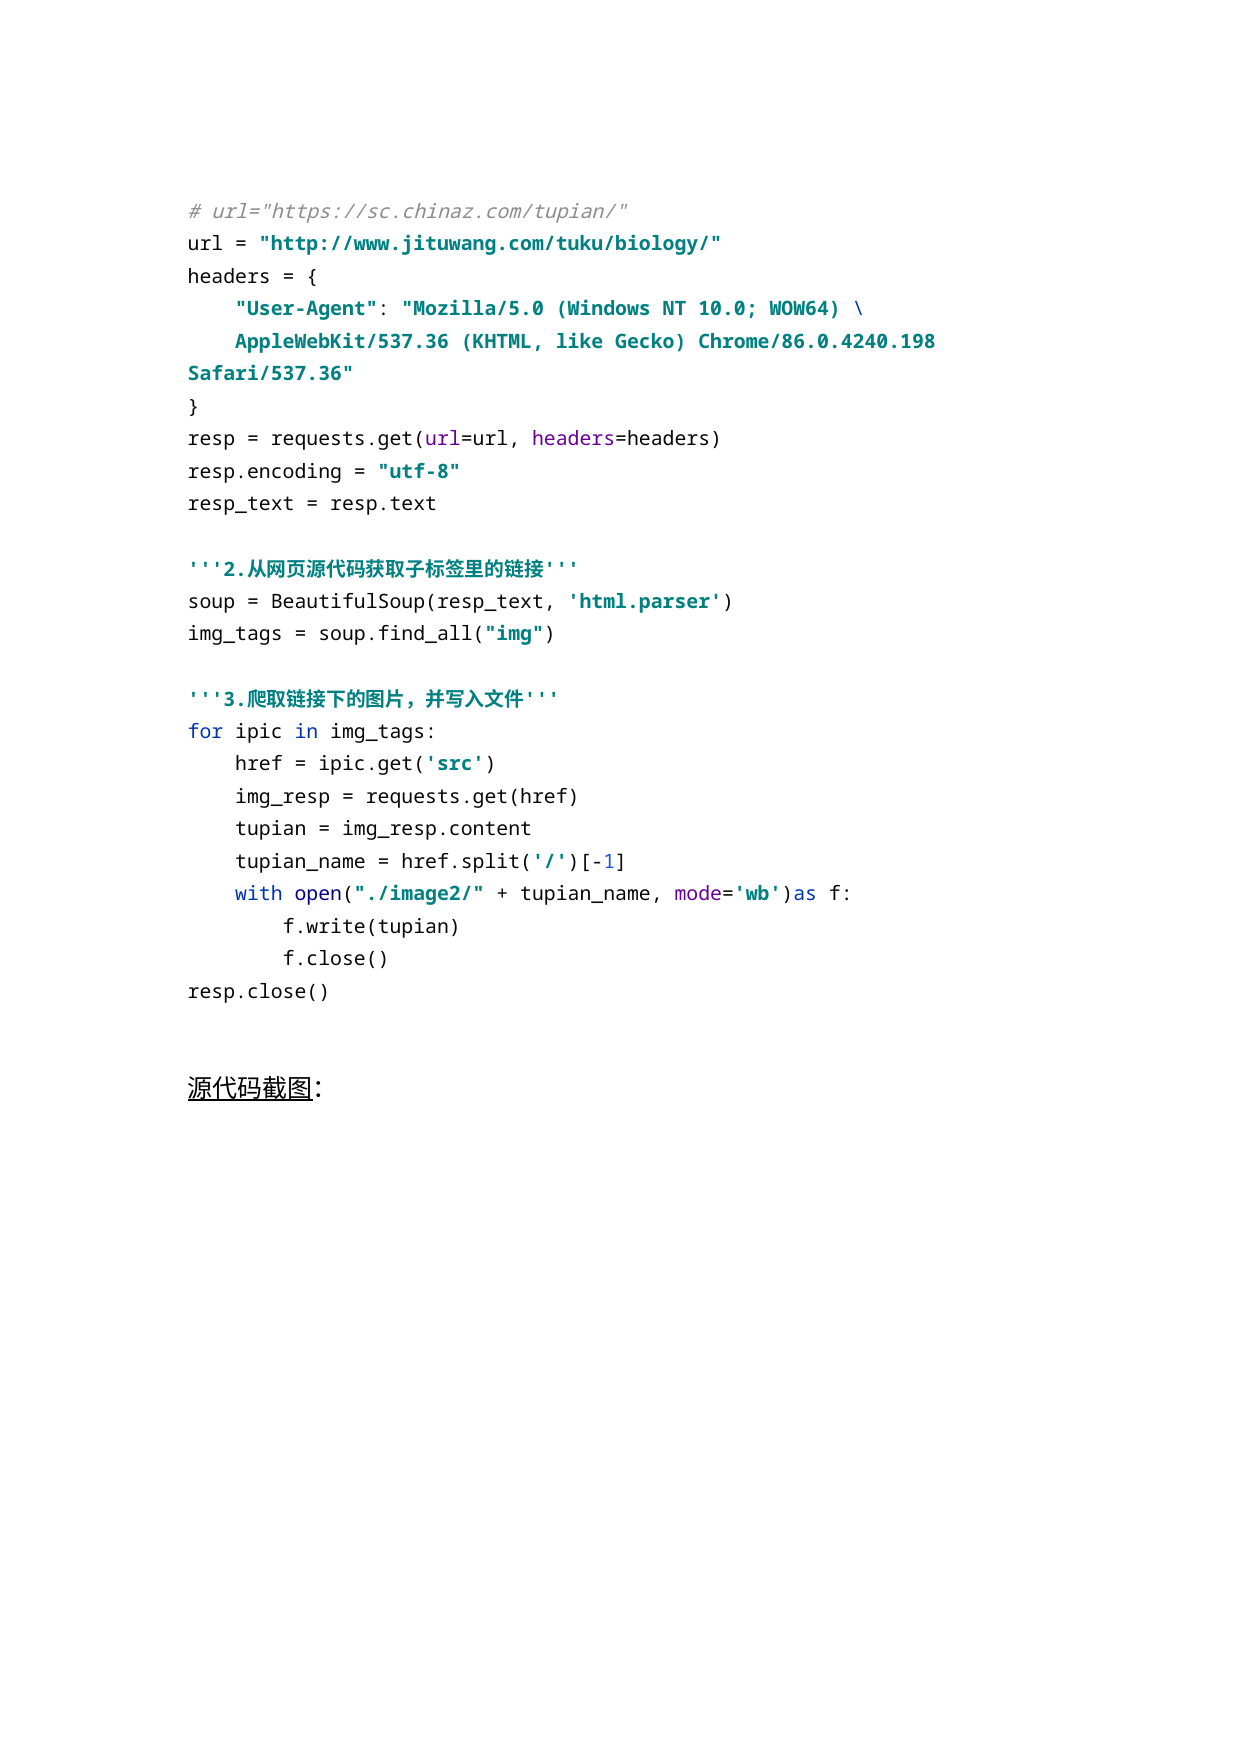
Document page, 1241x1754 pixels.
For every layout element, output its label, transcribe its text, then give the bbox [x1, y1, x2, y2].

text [187, 162, 1053, 1007]
text 源代码截图： [187, 1054, 1053, 1119]
